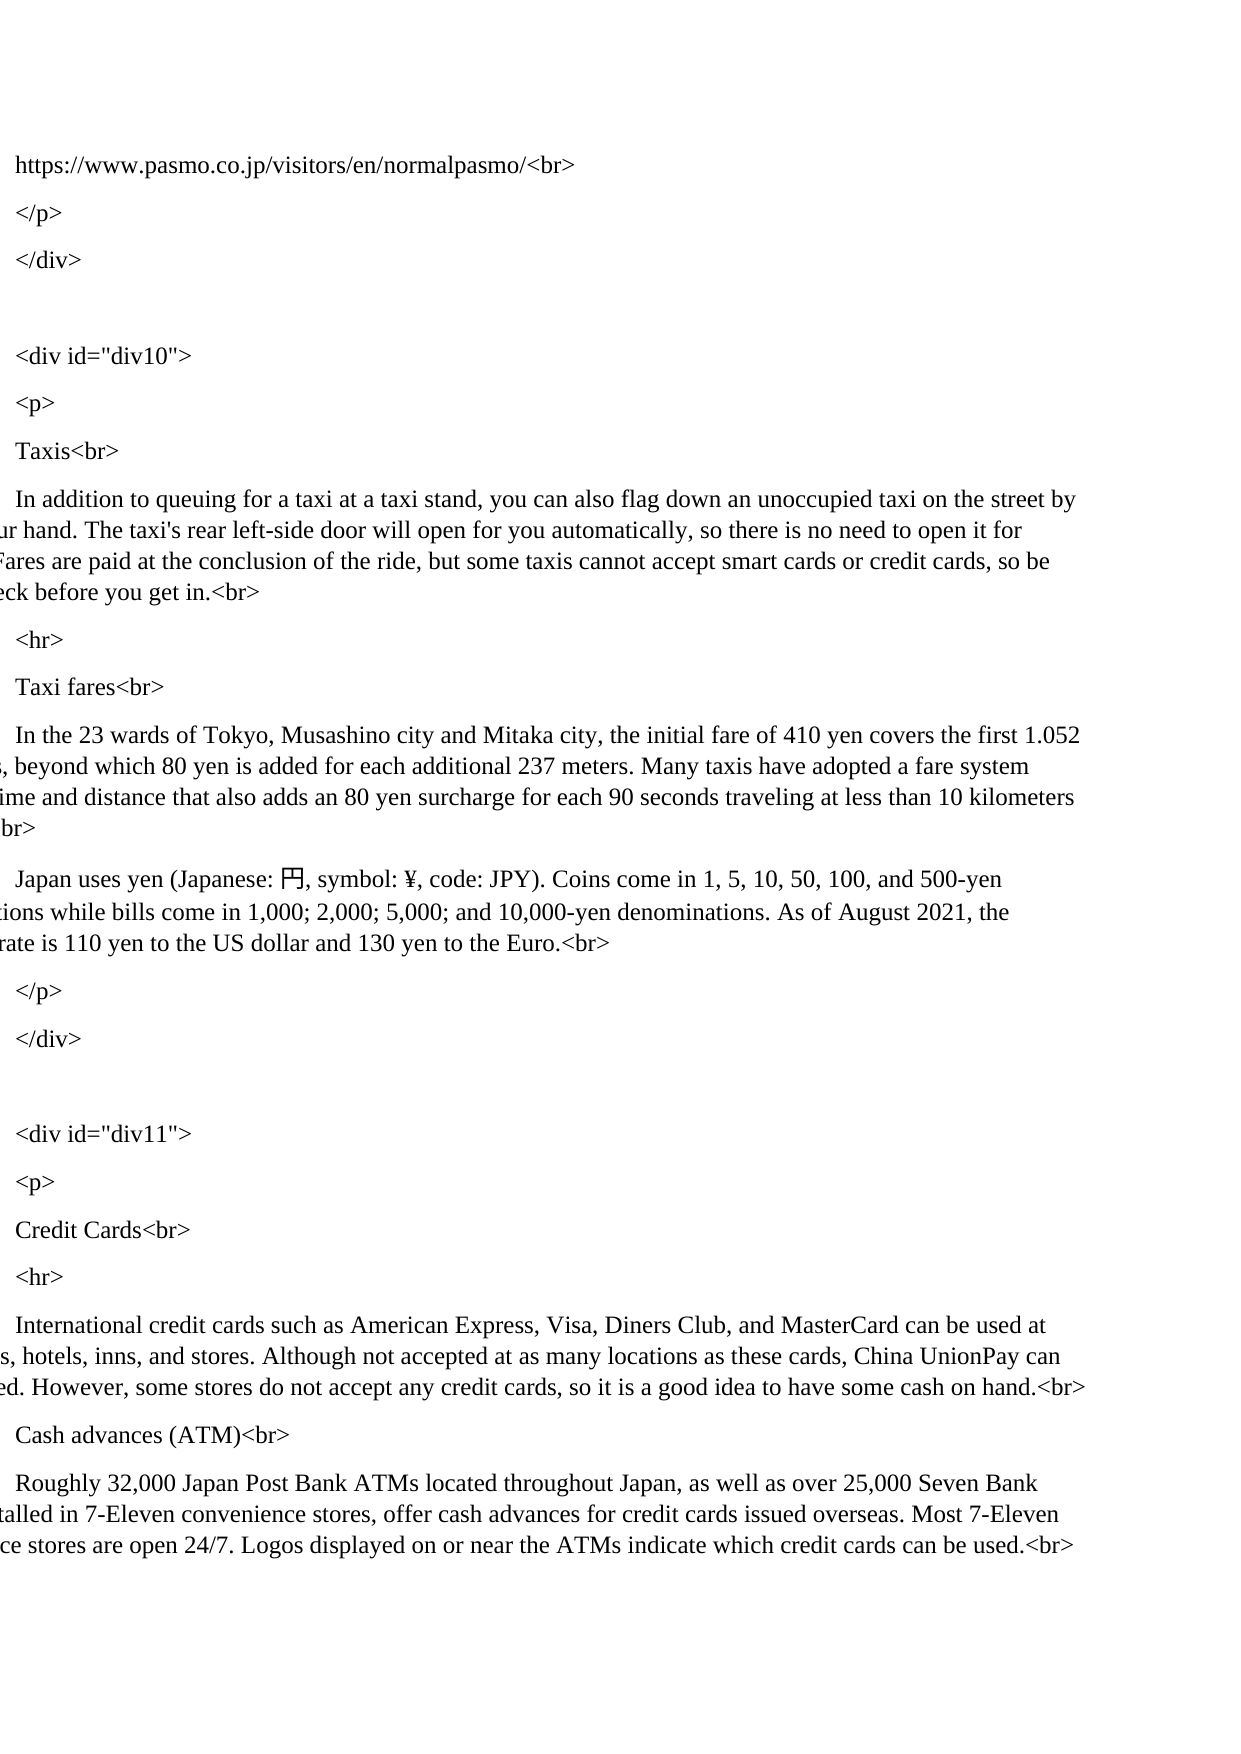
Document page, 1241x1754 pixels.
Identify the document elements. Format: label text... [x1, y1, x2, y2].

text In addition to queuing for a taxi at a taxi stand, you can also flag down an unoccupied taxi on the street by raising your hand. The taxi's rear left-side door will open for you automatically, so there is no need to open it for yourself. Fares are paid at the conclusion of the ride, but some taxis cannot accept smart cards or credit cards, so be sure to check before you get in.<br> [0, 484, 1090, 606]
text </p> [0, 976, 1090, 1005]
text <div id="div11"> [0, 1119, 1090, 1148]
text <hr> [0, 1262, 1090, 1291]
text <p> [0, 388, 1090, 417]
text Credit Cards<br> [0, 1215, 1090, 1243]
text Japan uses yen (Japanese: 円, symbol: ¥, code: JPY). Coins come in 1, 5, 10, 50, 100, and 500-yen denominations while bills come in 1,000; 2,000; 5,000; and 10,000-yen denominations. As of August 2021, the exchange rate is 110 yen to the US dollar and 130 yen to the Euro.<br> [0, 861, 1090, 957]
text <div id="div10"> [0, 341, 1090, 369]
text </div> [0, 1024, 1090, 1053]
text Cash advances (ATM)<br> [0, 1420, 1090, 1449]
text Taxis<br> [0, 436, 1090, 465]
text In the 23 wards of Tokyo, Musashino city and Mitaka city, the initial fare of 410 yen covers the first 1.052 kilometers, beyond which 80 yen is added for each additional 237 meters. Many taxis have adopted a fare system based on time and distance that also adds an 80 yen surcharge for each 90 seconds traveling at less than 10 kilometers per hour.<br> [0, 720, 1090, 842]
text Roughly 32,000 Japan Post Bank ATMs located throughout Japan, as well as over 25,000 Seven Bank ATMs installed in 7-Eleven convenience stores, offer cash advances for credit cards issued overseas. Most 7-Eleven convenience stores are open 24/7. Logos displayed on or near the ATMs indicate which credit cards can be used.<br> [0, 1468, 1090, 1558]
text https://www.pasmo.co.jp/visitors/en/normalpasmo/<br> [0, 150, 1090, 179]
text Taxi fares<br> [0, 672, 1090, 701]
text International credit cards such as American Express, Visa, Diners Club, and MasterCard can be used at most banks, hotels, inns, and stores. Although not accepted at as many locations as these cards, China UnionPay can also be used. However, some stores do not accept any credit cards, so it is a good idea to have some cash on hand.<br> [0, 1310, 1090, 1401]
text <hr> [0, 625, 1090, 653]
text </p> [0, 198, 1090, 226]
text <p> [0, 1167, 1090, 1196]
text </div> [0, 245, 1090, 274]
